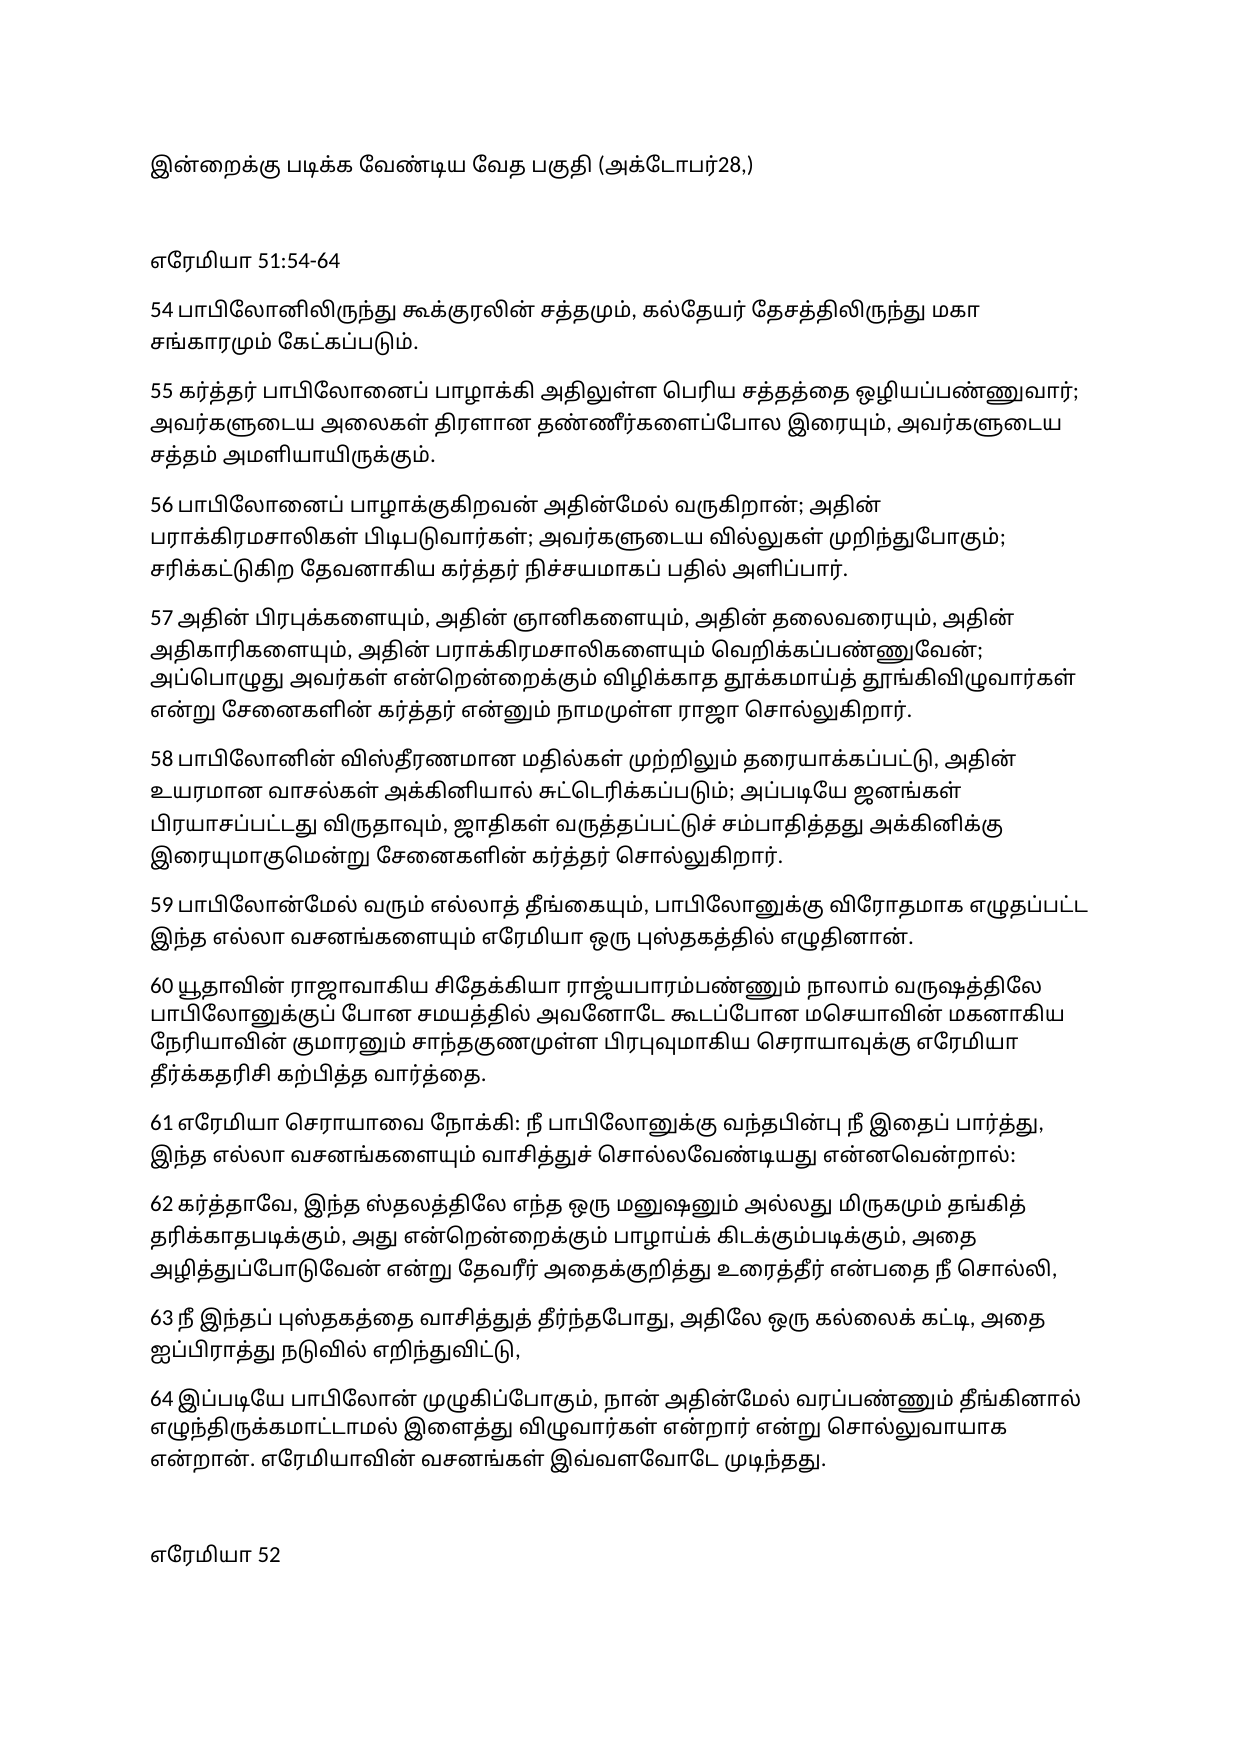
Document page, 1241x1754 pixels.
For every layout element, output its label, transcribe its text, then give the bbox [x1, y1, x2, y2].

text 62கர்த்தாவே, இந்த ஸ்தலத்திலே எந்த ஒரு மனுஷனும் அல்லது மிருகமும் தங்கித் தரிக்காதபடிக்கும், அது என்றென்றைக்கும் பாழாய்க் கிடக்கும்படிக்கும், அதை அழித்துப்போடுவேன் என்று தேவரீர் அதைக்குறித்து உரைத்தீர் என்பதை நீ சொல்லி, [150, 1189, 1090, 1284]
text 63நீ இந்தப் புஸ்தகத்தை வாசித்துத் தீர்ந்தபோது, அதிலே ஒரு கல்லைக் கட்டி, அதை ஐப்பிராத்து நடுவில் எறிந்துவிட்டு, [150, 1303, 1090, 1365]
text எரேமியா 51:54-64 [150, 246, 1090, 276]
text எரேமியா 52 [150, 1540, 1090, 1570]
text 54பாபிலோனிலிருந்து கூக்குரலின் சத்தமும், கல்தேயர் தேசத்திலிருந்து மகா சங்காரமும் கேட்கப்படும். [150, 295, 1090, 357]
text 56பாபிலோனைப் பாழாக்குகிறவன் அதின்மேல் வருகிறான்; அதின் பராக்கிரமசாலிகள் பிடிபடுவார்கள்; அவர்களுடைய வில்லுகள் முறிந்துபோகும்; சரிக்கட்டுகிற தேவனாகிய கர்த்தர் நிச்சயமாகப் பதில் அளிப்பார். [150, 490, 1090, 584]
text 59பாபிலோன்மேல் வரும் எல்லாத் தீங்கையும், பாபிலோனுக்கு விரோதமாக எழுதப்பட்ட இந்த எல்லா வசனங்களையும் எரேமியா ஒரு புஸ்தகத்தில் எழுதினான். [150, 890, 1090, 952]
text 58பாபிலோனின் விஸ்தீரணமான மதில்கள் முற்றிலும் தரையாக்கப்பட்டு, அதின் உயரமான வாசல்கள் அக்கினியால் சுட்டெரிக்கப்படும்; அப்படியே ஜனங்கள் பிரயாசப்பட்டது விருதாவும், ஜாதிகள் வருத்தப்பட்டுச் சம்பாதித்தது அக்கினிக்கு இரையுமாகுமென்று சேனைகளின் கர்த்தர் சொல்லுகிறார். [150, 744, 1090, 871]
text 57அதின் பிரபுக்களையும், அதின் ஞானிகளையும், அதின் தலைவரையும், அதின் அதிகாரிகளையும், அதின் பராக்கிரமசாலிகளையும் வெறிக்கப்பண்ணுவேன்; அப்பொழுது அவர்கள் என்றென்றைக்கும் விழிக்காத தூக்கமாய்த் தூங்கிவிழுவார்கள் என்று சேனைகளின் கர்த்தர் என்னும் நாமமுள்ள ராஜா சொல்லுகிறார். [150, 603, 1090, 725]
text 55 கர்த்தர் பாபிலோனைப் பாழாக்கி அதிலுள்ள பெரிய சத்தத்தை ஒழியப்பண்ணுவார்; அவர்களுடைய அலைகள் திரளான தண்ணீர்களைப்போல இரையும், அவர்களுடைய சத்தம் அமளியாயிருக்கும். [150, 376, 1090, 471]
text 61எரேமியா செராயாவை நோக்கி: நீ பாபிலோனுக்கு வந்தபின்பு நீ இதைப் பார்த்து, இந்த எல்லா வசனங்களையும் வாசித்துச் சொல்லவேண்டியது என்னவென்றால்: [150, 1108, 1090, 1170]
text 64இப்படியே பாபிலோன் முழுகிப்போகும், நான் அதின்மேல் வரப்பண்ணும் தீங்கினால் எழுந்திருக்கமாட்டாமல் இளைத்து விழுவார்கள் என்றார் என்று சொல்லுவாயாக என்றான். எரேமியாவின் வசனங்கள் இவ்வளவோடே முடிந்தது. [150, 1384, 1090, 1474]
text 60யூதாவின் ராஜாவாகிய சிதேக்கியா ராஜ்யபாரம்பண்ணும் நாலாம் வருஷத்திலே பாபிலோனுக்குப் போன சமயத்தில் அவனோடே கூடப்போன மசெயாவின் மகனாகிய நேரியாவின் குமாரனும் சாந்தகுணமுள்ள பிரபுவுமாகிய செராயாவுக்கு எரேமியா தீர்க்கதரிசி கற்பித்த வார்த்தை. [150, 971, 1090, 1089]
text இன்றைக்கு படிக்க வேண்டிய வேத பகுதி (அக்டோபர்28,) [150, 150, 1090, 180]
